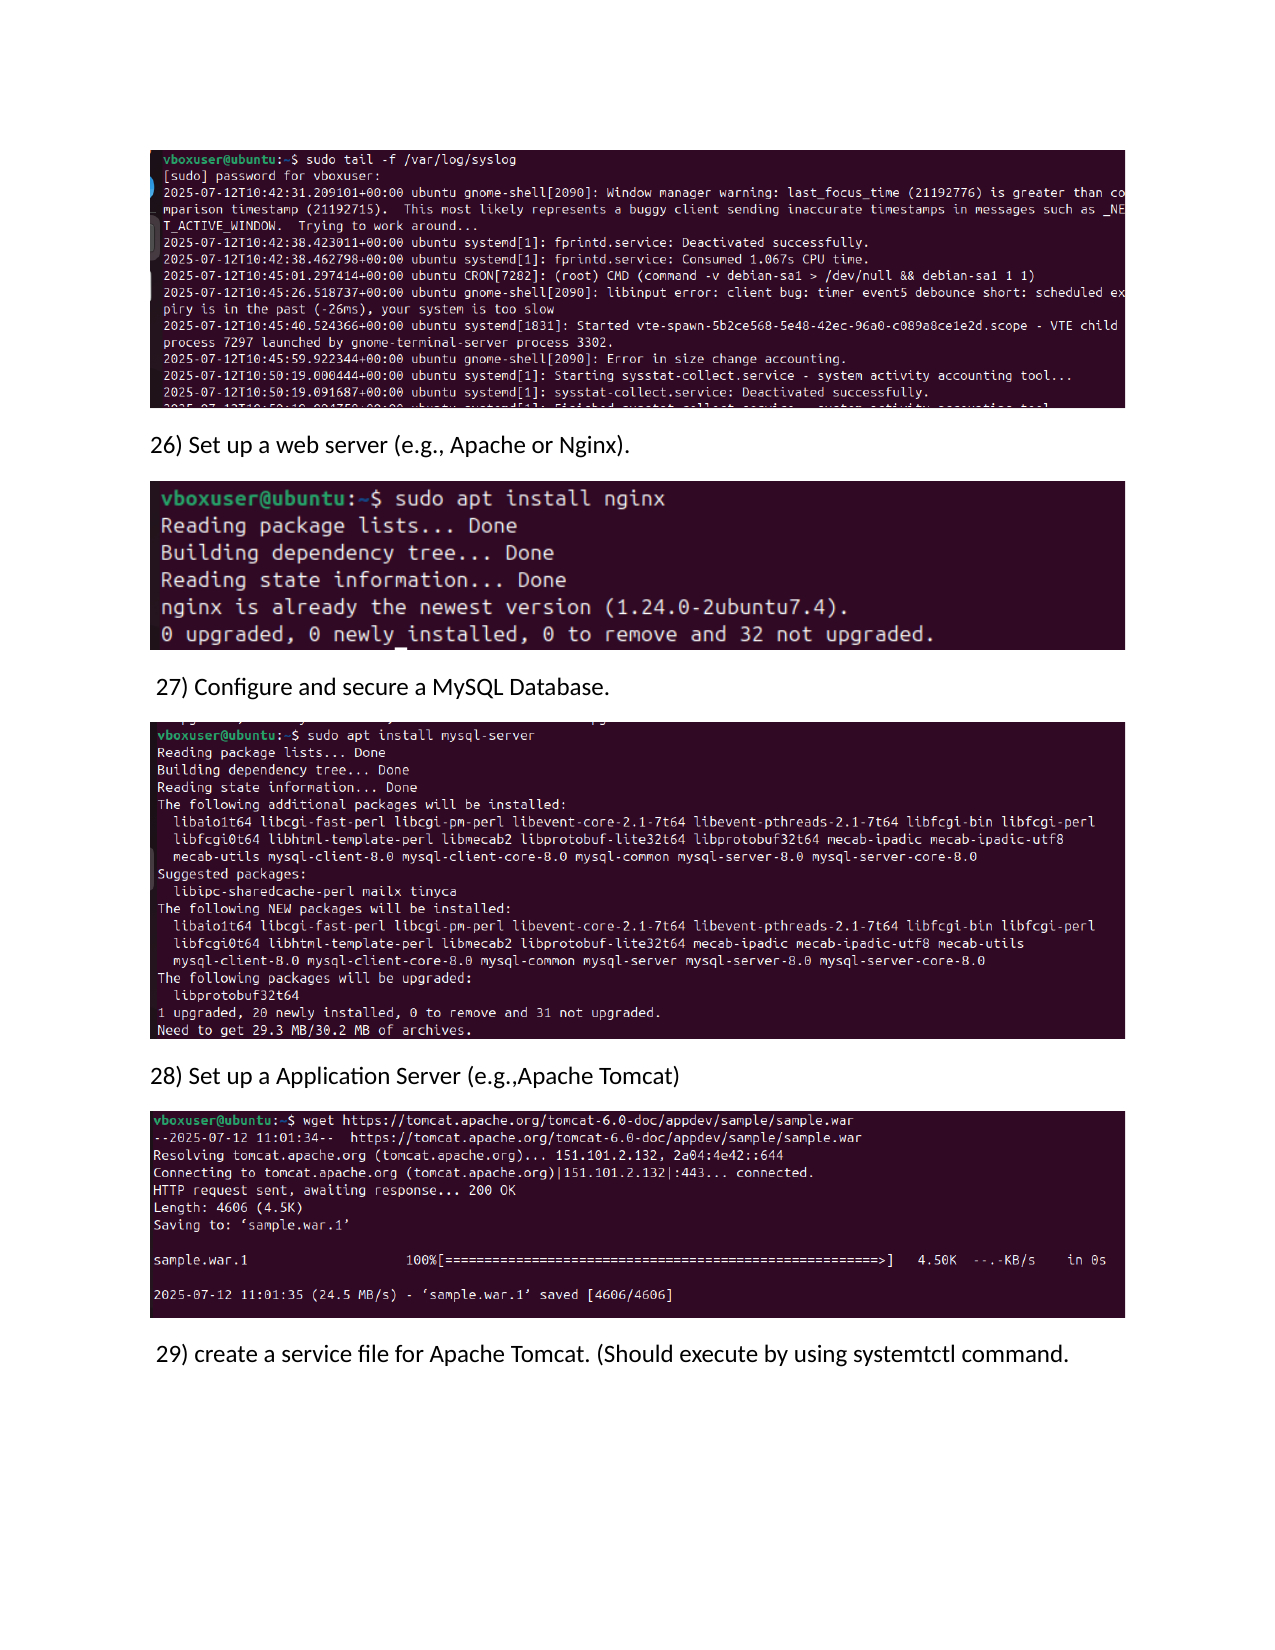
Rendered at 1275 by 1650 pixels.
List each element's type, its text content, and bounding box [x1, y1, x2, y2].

picture [150, 150, 1125, 409]
picture [150, 1111, 1125, 1318]
text 29) create a service file for Apache Tomcat. (Should execute by using systemtctl command. [150, 1338, 1125, 1369]
text 27) Configure and secure a MySQL Database. [150, 671, 1125, 701]
text 26) Set up a web server (e.g., Apache or Nginx). [150, 429, 1125, 460]
picture [150, 481, 1125, 650]
picture [150, 722, 1125, 1039]
text 28) Set up a Application Server (e.g.,Apache Tomcat) [150, 1060, 1125, 1091]
